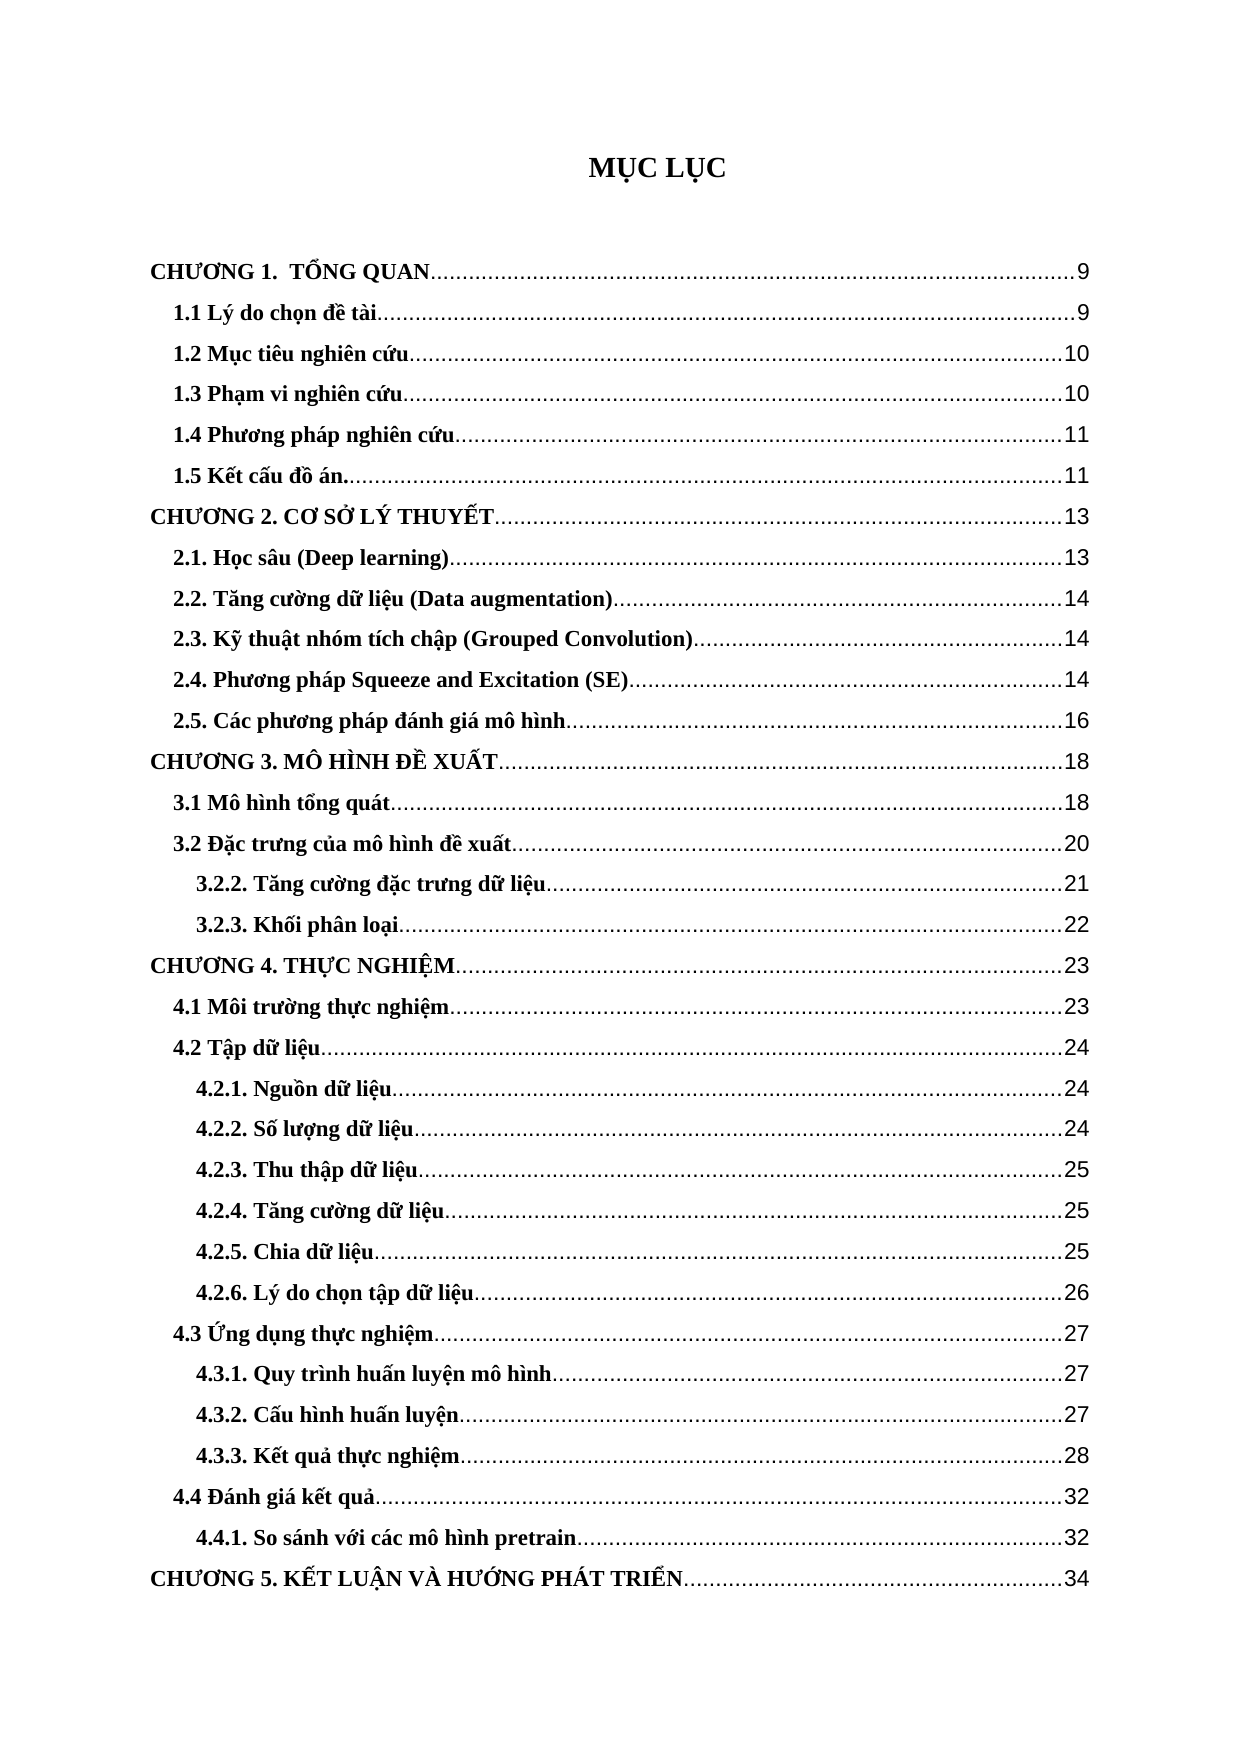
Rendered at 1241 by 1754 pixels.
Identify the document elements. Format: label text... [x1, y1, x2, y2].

text MỤC LỤC [150, 150, 1090, 183]
